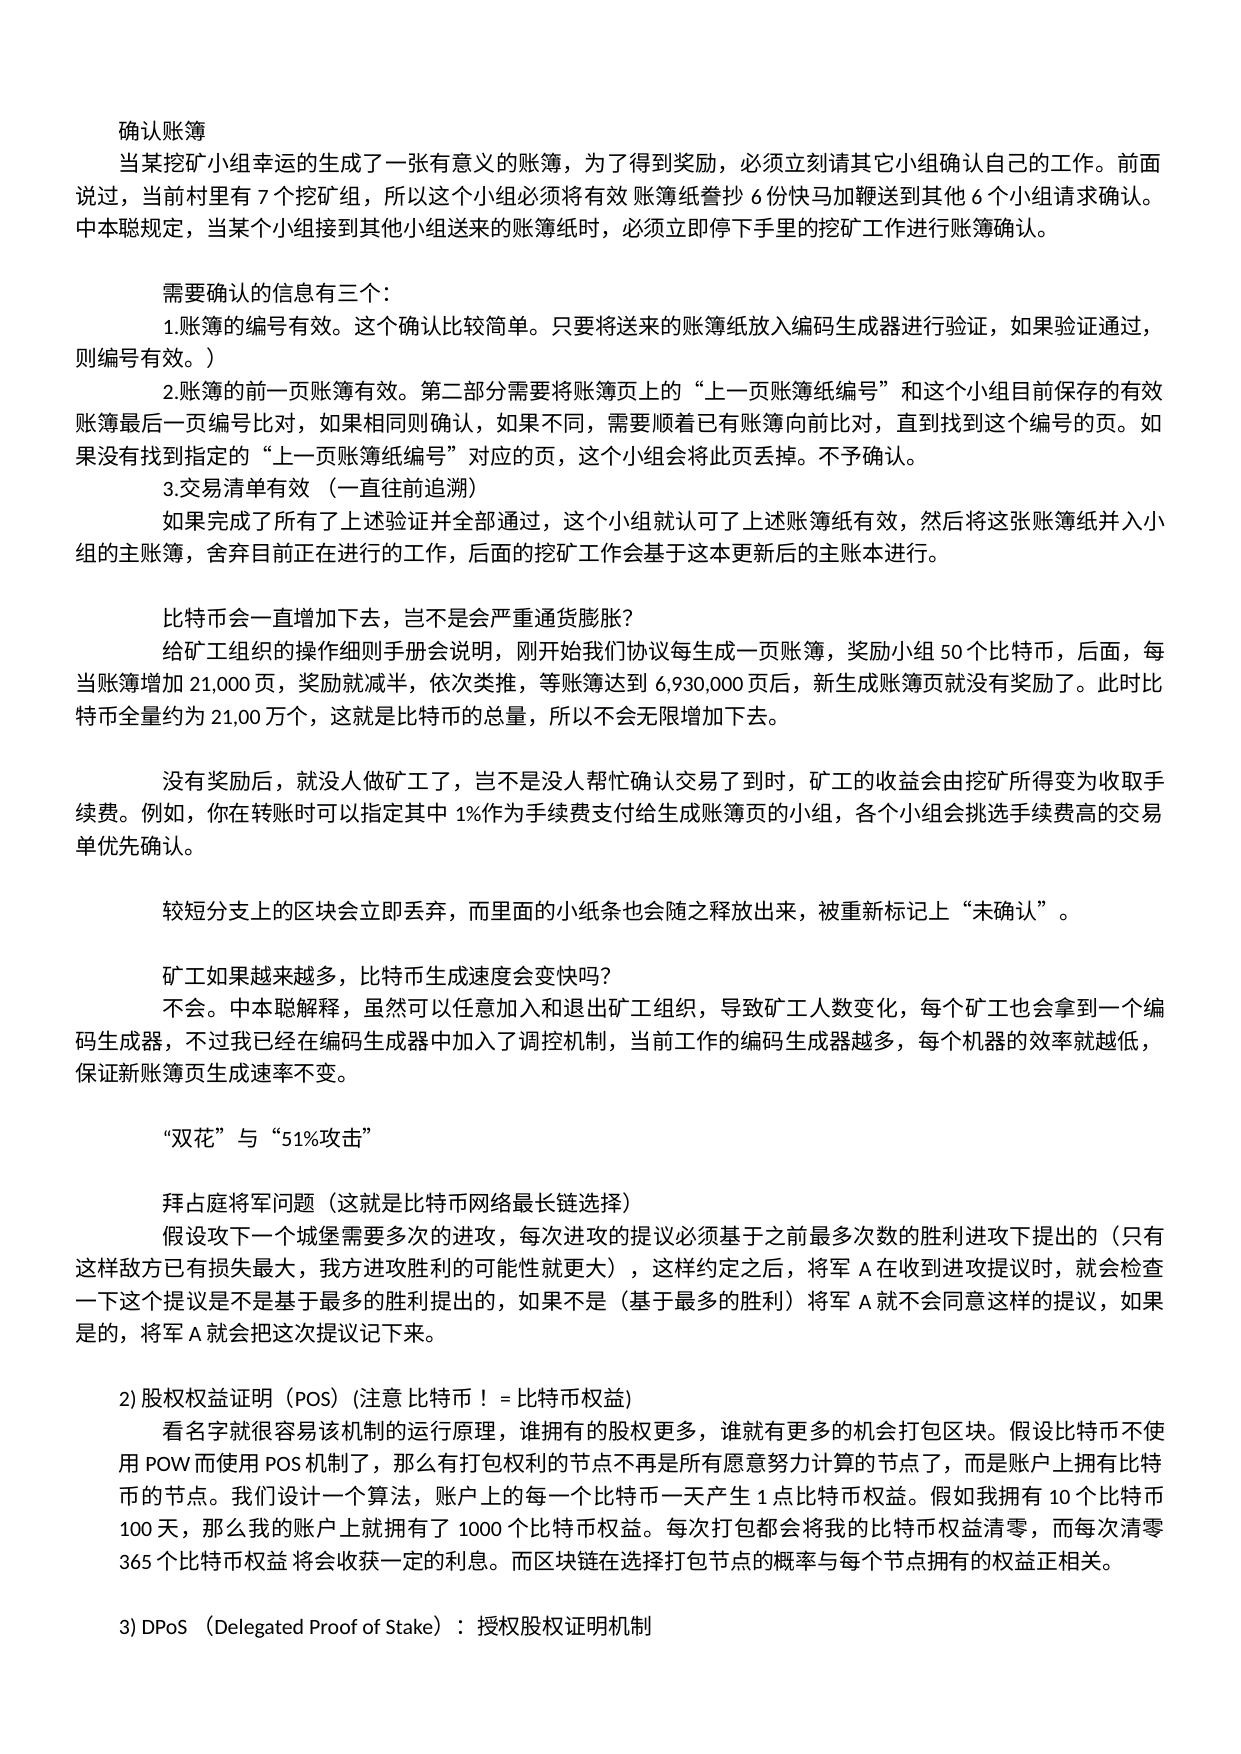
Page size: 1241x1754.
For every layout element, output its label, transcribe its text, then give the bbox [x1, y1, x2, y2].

list 2) 股权权益证明（POS）(注意 比特币 ！= 比特币权益) [75, 1381, 1165, 1413]
list 假设攻下一个城堡需要多次的进攻，每次进攻的提议必须基于之前最多次数的胜利进攻下提出的（只有这样敌方已有损失最大，我方进攻胜利的可能性就更大），这样约定之后，将军A在收到进攻提议时，就会检查一下这个提议是不是基于最多的胜利提出的，如果不是（基于最多的胜利）将军A就不会同意这样的提议，如果是的，将军A 就会把这次提议记下来。 [75, 1218, 1165, 1348]
list 如果完成了所有了上述验证并全部通过，这个小组就认可了上述账簿纸有效，然后将这张账簿纸并入小组的主账簿，舍弃目前正在进行的工作，后面的挖矿工作会基于这本更新后的主账本进行。 [75, 503, 1165, 568]
list 矿工如果越来越多，比特币生成速度会变快吗？ [75, 958, 1165, 991]
list “双花”与“51%攻击” [75, 1121, 1165, 1153]
list 1.账簿的编号有效。这个确认比较简单。只要将送来的账簿纸放入编码生成器进行验证，如果验证通过，则编号有效。） [75, 308, 1165, 373]
list 没有奖励后，就没人做矿工了，岂不是没人帮忙确认交易了到时，矿工的收益会由挖矿所得变为收取手续费。例如，你在转账时可以指定其中1%作为手续费支付给生成账簿页的小组，各个小组会挑选手续费高的交易单优先确认。 [75, 763, 1165, 861]
list 3.交易清单有效 （一直往前追溯） [75, 471, 1165, 503]
list 较短分支上的区块会立即丢弃，而里面的小纸条也会随之释放出来，被重新标记上“未确认”。 [75, 893, 1165, 926]
list 拜占庭将军问题（这就是比特币网络最长链选择） [75, 1186, 1165, 1218]
list 当某挖矿小组幸运的生成了一张有意义的账簿，为了得到奖励，必须立刻请其它小组确认自己的工作。前面说过，当前村里有7个挖矿组，所以这个小组必须将有效 账簿纸誊抄6份快马加鞭送到其他6个小组请求确认。中本聪规定，当某个小组接到其他小组送来的账簿纸时，必须立即停下手里的挖矿工作进行账簿确认。 [75, 146, 1165, 243]
list 比特币会一直增加下去，岂不是会严重通货膨胀？ [75, 601, 1165, 633]
list 2.账簿的前一页账簿有效。第二部分需要将账簿页上的“上一页账簿纸编号”和这个小组目前保存的有效账簿最后一页编号比对，如果相同则确认，如果不同，需要顺着已有账簿向前比对，直到找到这个编号的页。如果没有找到指定的“上一页账簿纸编号”对应的页，这个小组会将此页丢掉。不予确认。 [75, 373, 1165, 471]
list 3) DPoS （Delegated Proof of Stake）：授权股权证明机制 [75, 1608, 1165, 1641]
list 给矿工组织的操作细则手册会说明，刚开始我们协议每生成一页账簿，奖励小组50个比特币，后面，每当账簿增加21,000页，奖励就减半，依次类推，等账簿达到 6,930,000页后，新生成账簿页就没有奖励了。此时比特币全量约为21,00万个，这就是比特币的总量，所以不会无限增加下去。 [75, 633, 1165, 731]
list 需要确认的信息有三个： [75, 276, 1165, 308]
list 确认账簿 [75, 113, 1165, 146]
list 看名字就很容易该机制的运行原理，谁拥有的股权更多，谁就有更多的机会打包区块。假设比特币不使用POW而使用POS机制了，那么有打包权利的节点不再是所有愿意努力计算的节点了，而是账户上拥有比特币的节点。我们设计一个算法，账户上的每一个比特币一天产生1点比特币权益。假如我拥有10个比特币100天，那么我的账户上就拥有了1000个比特币权益。每次打包都会将我的比特币权益清零，而每次清零365个比特币权益 将会收获一定的利息。而区块链在选择打包节点的概率与每个节点拥有的权益正相关。 [119, 1413, 1165, 1576]
list 不会。中本聪解释，虽然可以任意加入和退出矿工组织，导致矿工人数变化，每个矿工也会拿到一个编码生成器，不过我已经在编码生成器中加入了调控机制，当前工作的编码生成器越多，每个机器的效率就越低，保证新账簿页生成速率不变。 [75, 991, 1165, 1088]
